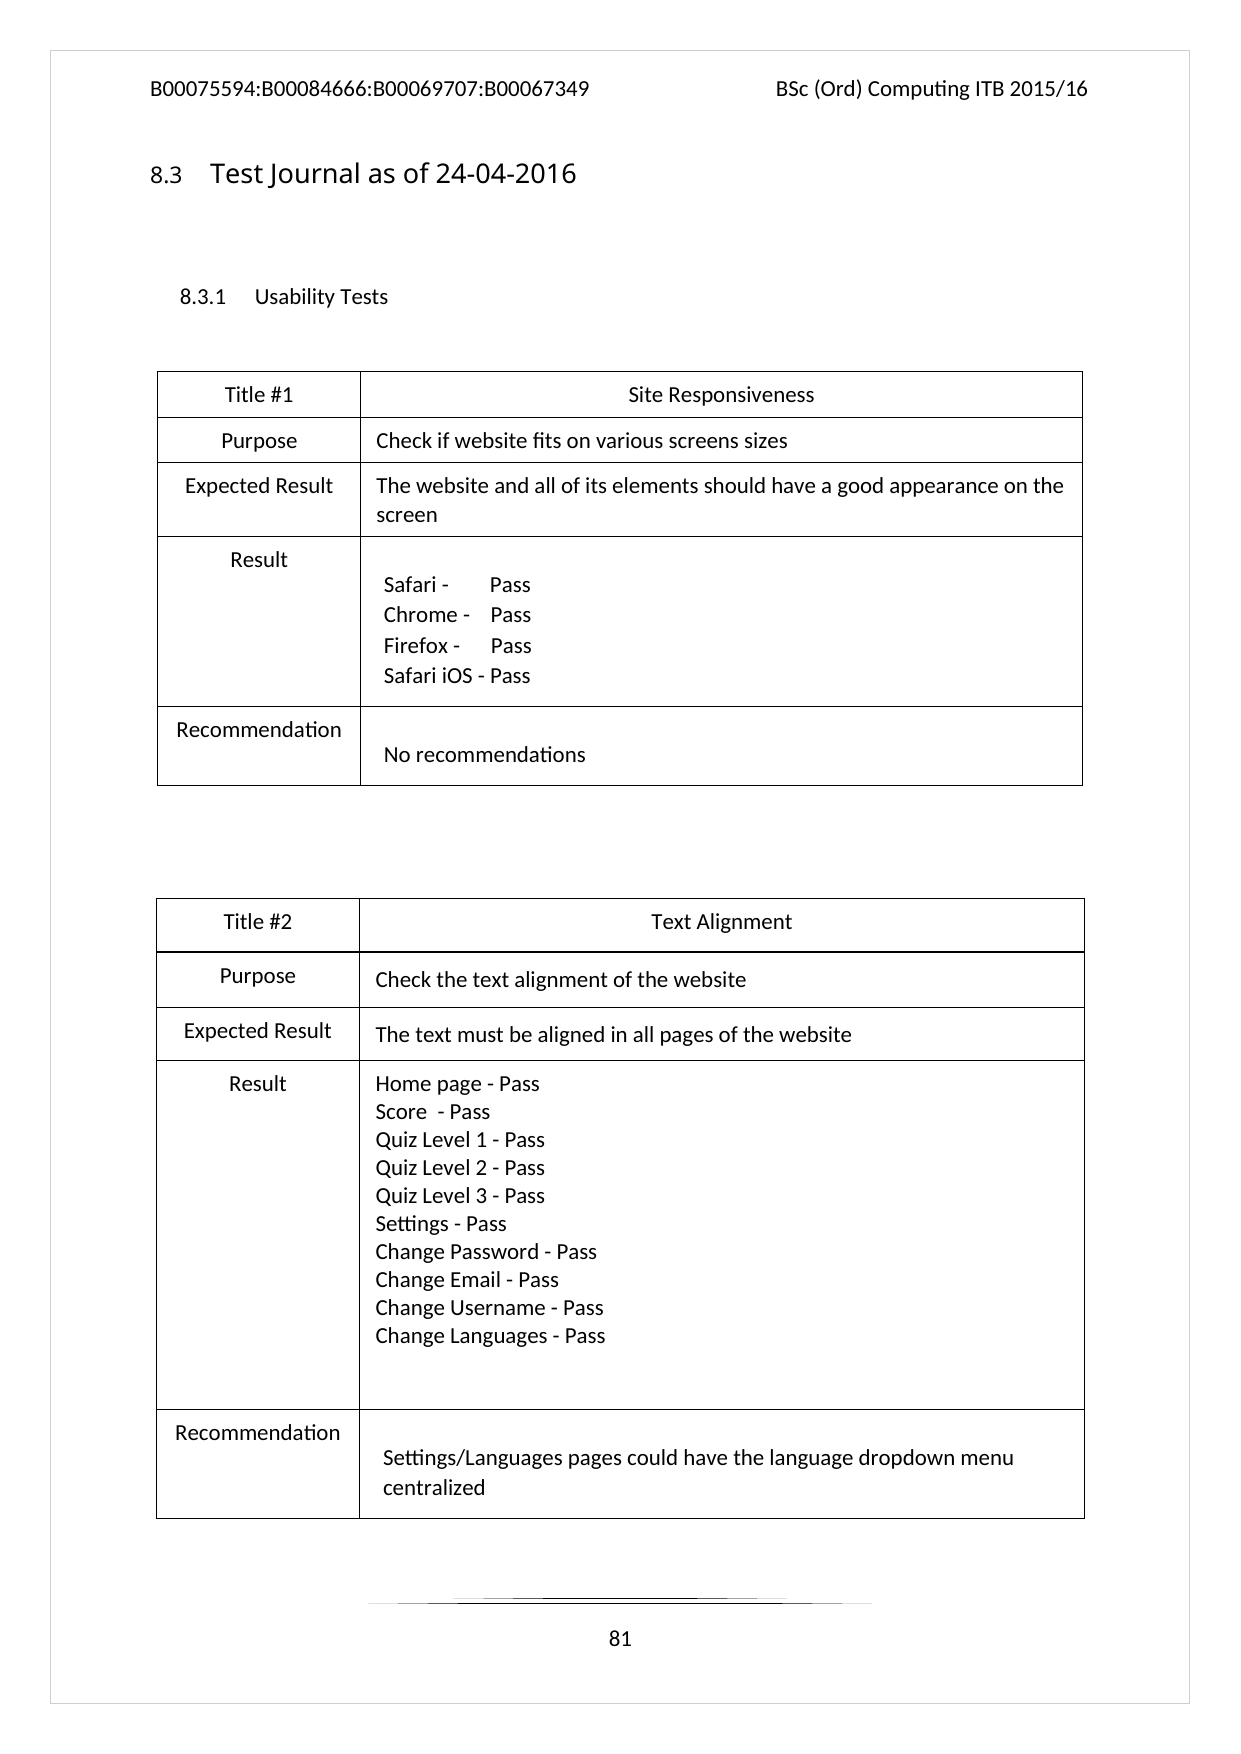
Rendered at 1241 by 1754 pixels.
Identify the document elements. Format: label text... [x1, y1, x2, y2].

subtitle Test Journal as of 24-04-2016 [150, 154, 1090, 191]
table_cell Check if website fits on various screens sizes [361, 418, 1082, 462]
table_cell Recommendation [158, 707, 360, 785]
table_header Text Alignment [360, 899, 1084, 951]
table_cell Expected Result [157, 1008, 359, 1060]
table_cell Recommendation [157, 1410, 359, 1518]
table_cell Settings/Languages pages could have the language dropdown menu centralized [360, 1410, 1084, 1518]
table_cell Purpose [157, 953, 359, 1007]
subtitle Usability Tests [179, 282, 1090, 310]
table_cell The text must be aligned in all pages of the website [360, 1008, 1084, 1060]
table_cell Check the text alignment of the website [360, 953, 1084, 1007]
table_header Title #1 [158, 372, 360, 417]
table_cell Safari - Pass Chrome - Pass Firefox - Pass Safari iOS - Pass [361, 537, 1082, 706]
table_cell Result [157, 1061, 359, 1409]
table_cell Purpose [158, 418, 360, 462]
table_cell Result [158, 537, 360, 706]
table_header Site Responsiveness [361, 372, 1082, 417]
table_cell No recommendations [361, 707, 1082, 785]
table_cell The website and all of its elements should have a good appearance on the screen [361, 463, 1082, 536]
table_cell Expected Result [158, 463, 360, 536]
table_header Title #2 [157, 899, 359, 951]
table_cell Home page - Pass Score - Pass Quiz Level 1 - Pass Quiz Level 2 - Pass Quiz Level 3 - Pass Settings - Pass Change Password - Pass Change Email - Pass Change Username - Pass Change Languages - Pass [360, 1061, 1084, 1409]
